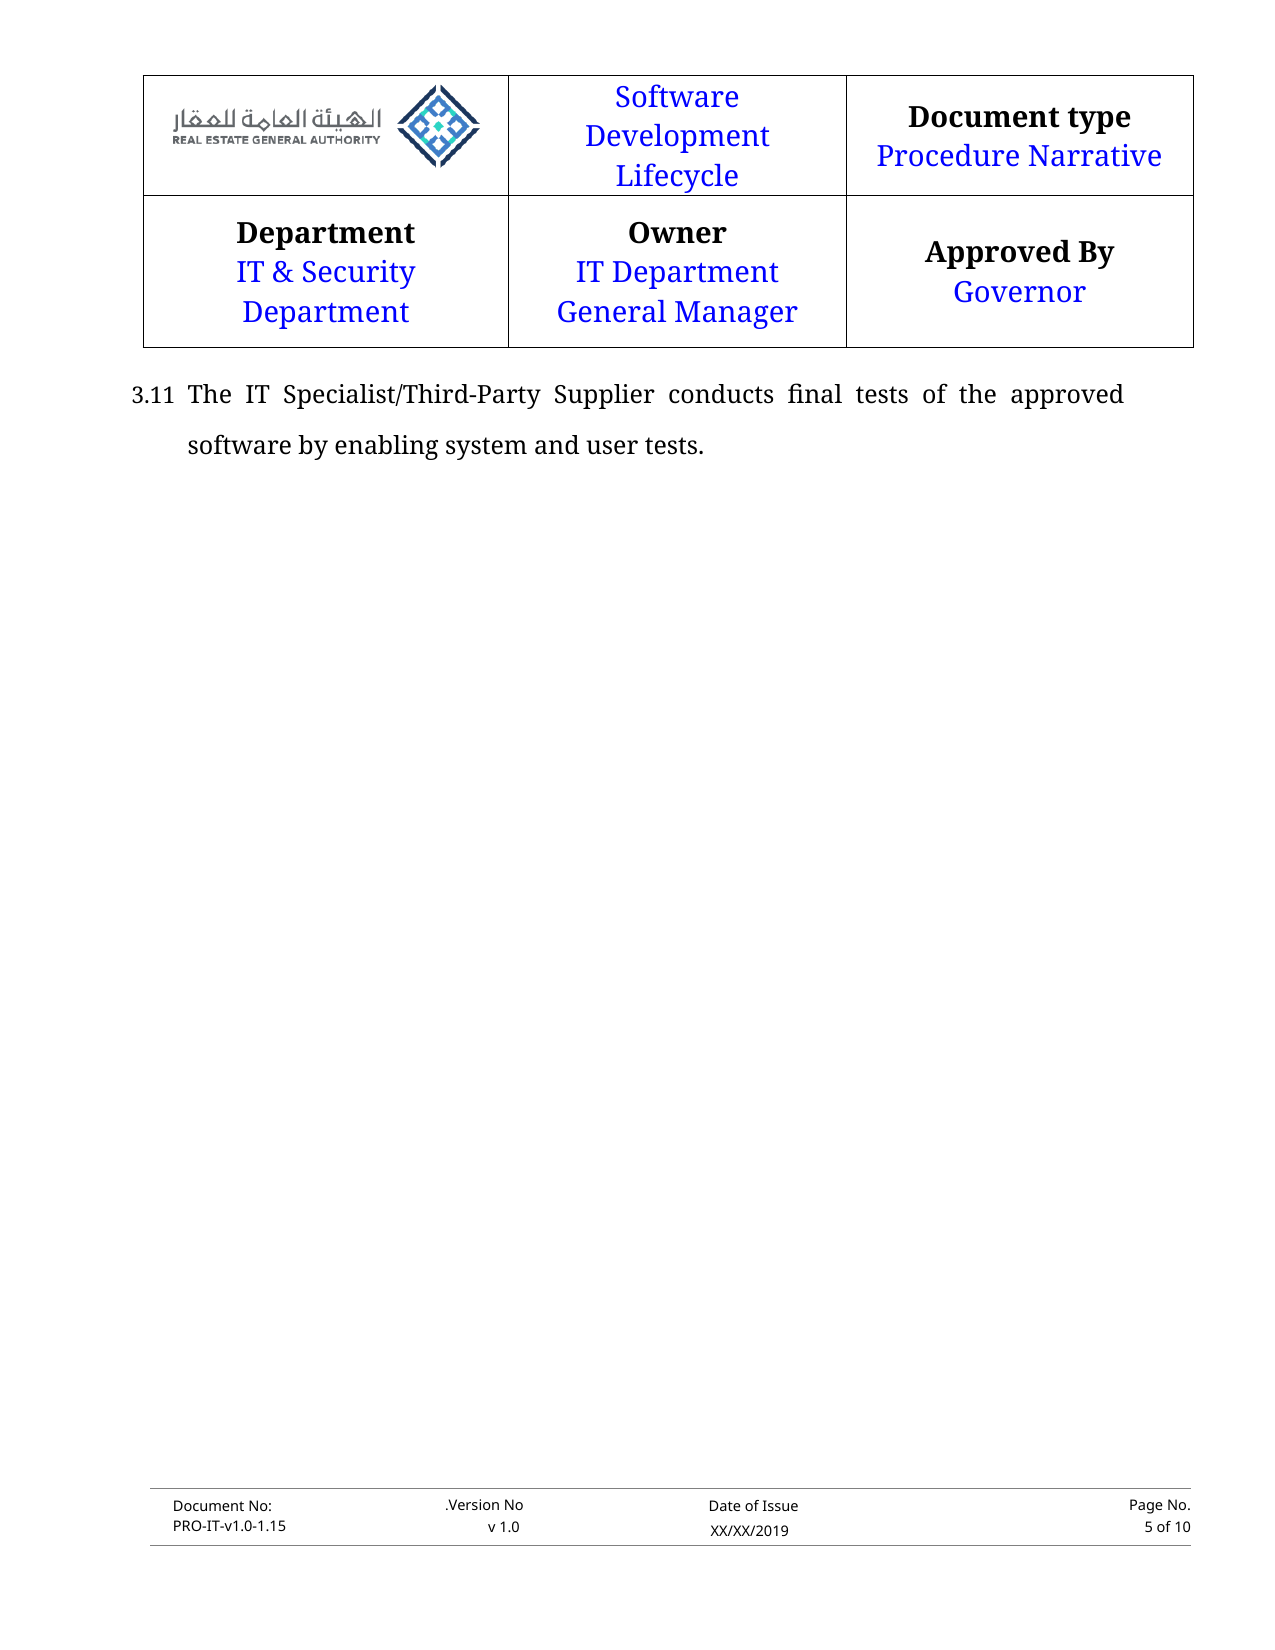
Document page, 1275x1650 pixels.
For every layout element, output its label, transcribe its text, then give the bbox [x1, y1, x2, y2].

text The IT Specialist/Third-Party Supplier conducts final tests of the approved software by enabling system and user tests. [131, 377, 1125, 462]
picture [166, 79, 487, 171]
